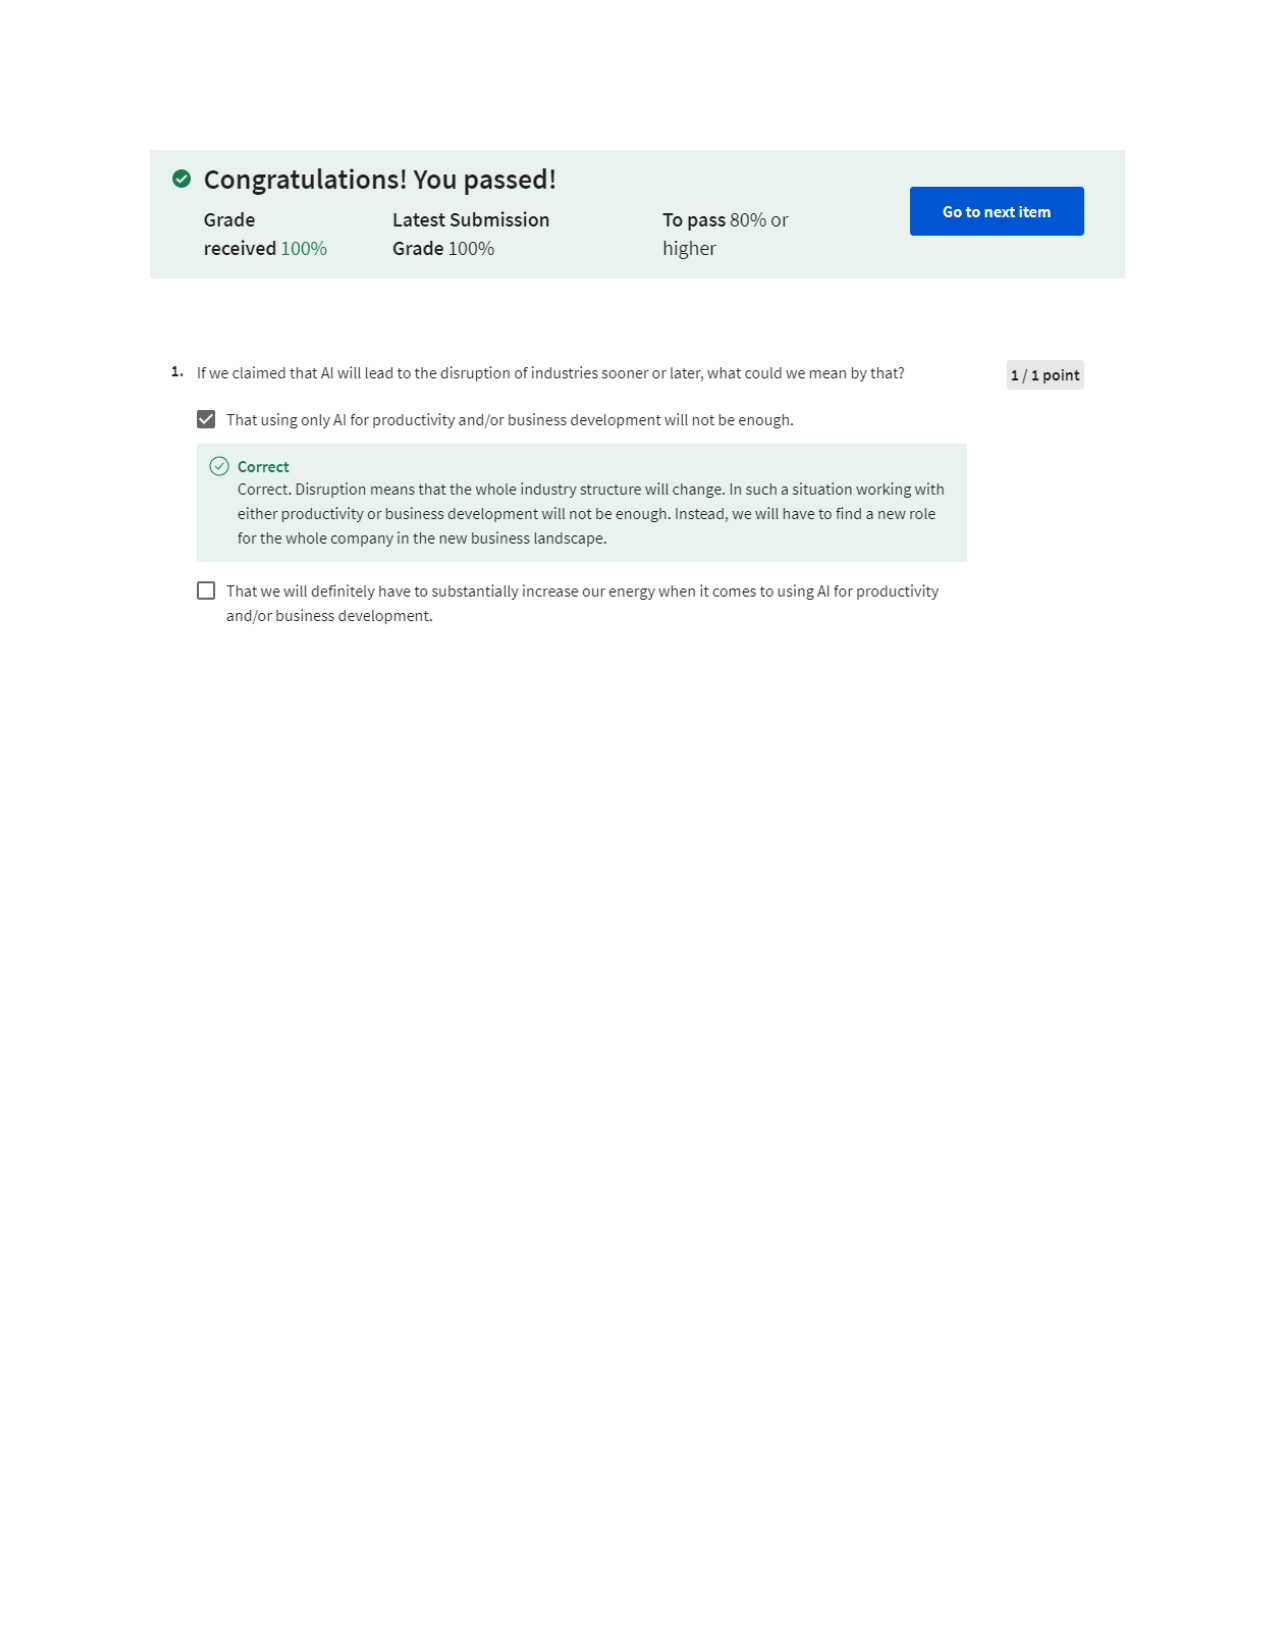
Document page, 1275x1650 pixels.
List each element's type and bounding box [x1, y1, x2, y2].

picture [150, 150, 1125, 668]
